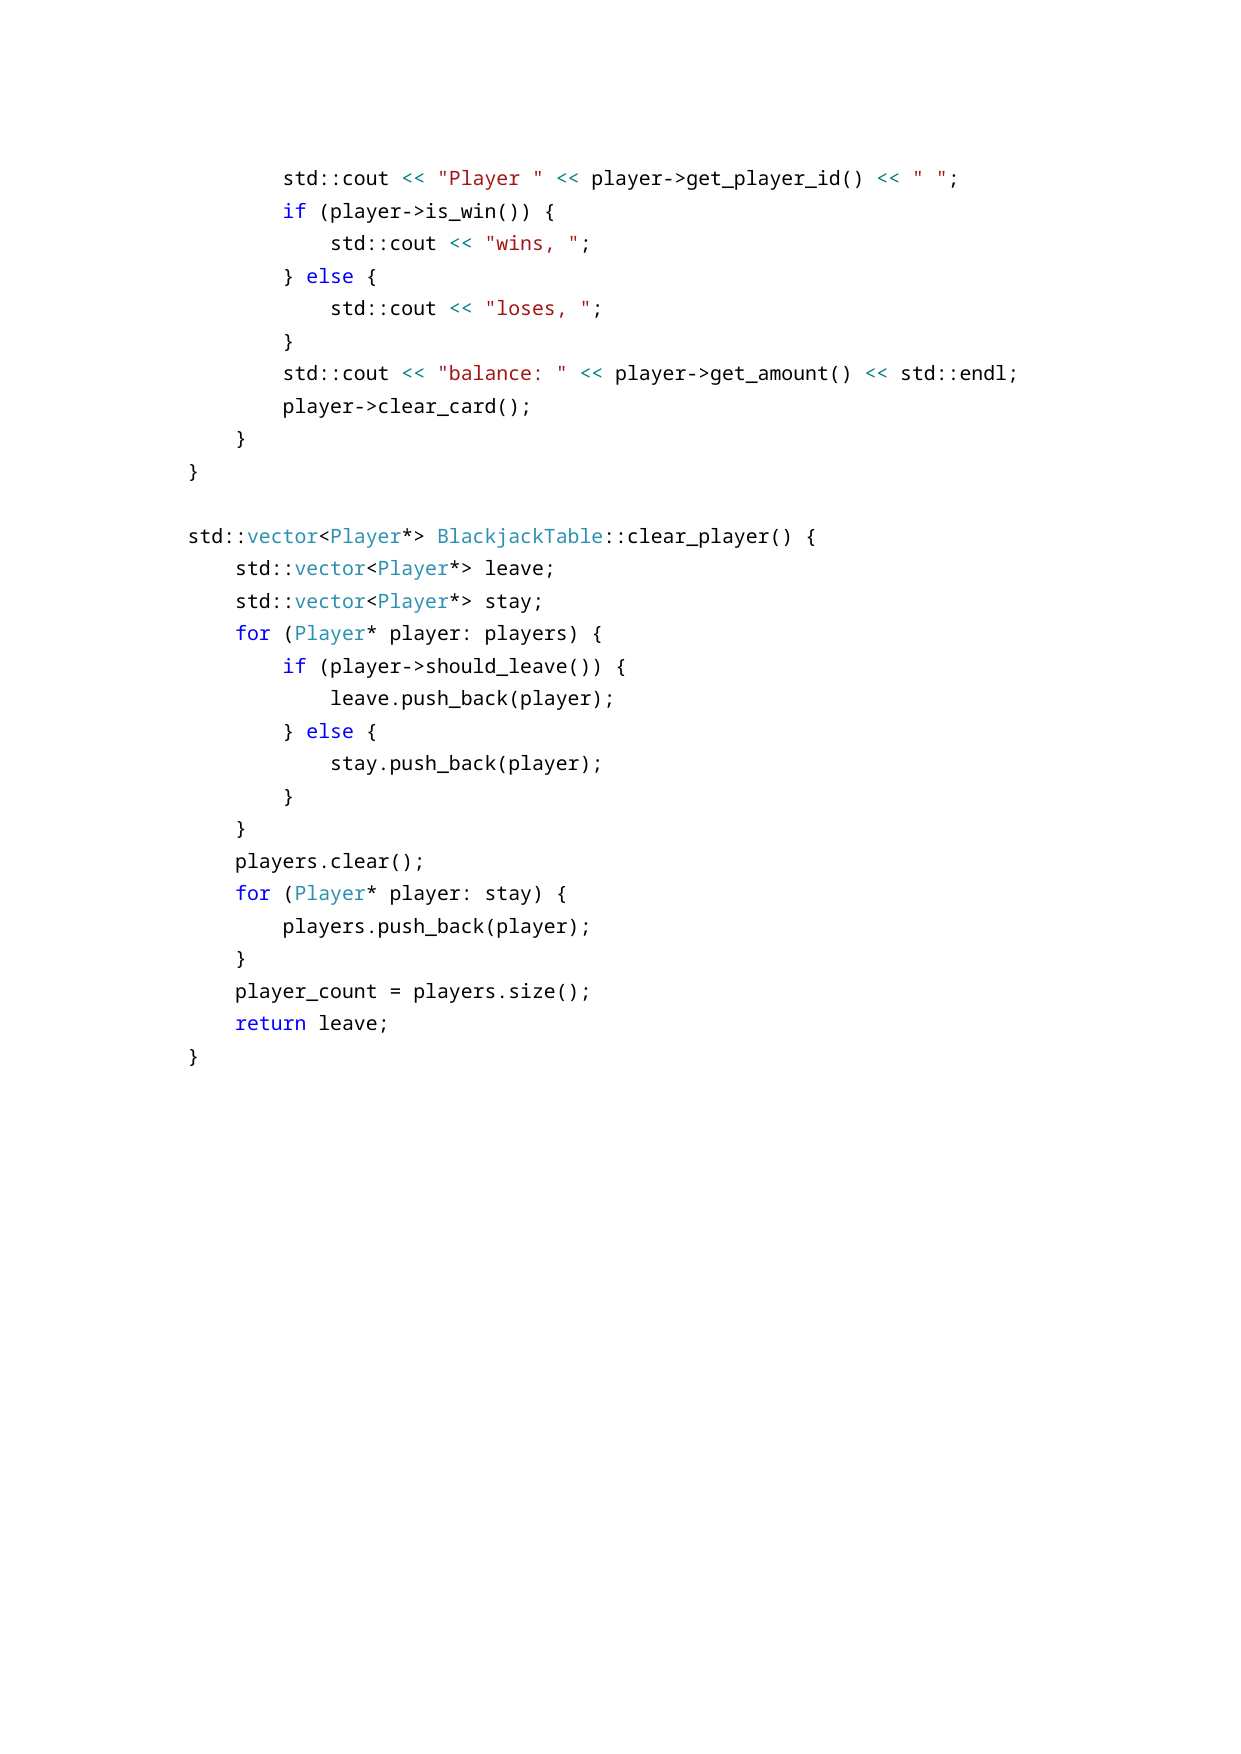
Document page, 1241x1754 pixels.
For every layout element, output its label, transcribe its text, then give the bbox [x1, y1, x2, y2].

text std::cout << "balance: " << player->get_amount() << std::endl; [187, 357, 1053, 389]
text player_count = players.size(); [187, 974, 1053, 1007]
text if (player->is_win()) { [187, 194, 1053, 227]
text } [187, 454, 1053, 487]
text } [187, 422, 1053, 454]
text } else { [187, 714, 1053, 747]
text } [187, 1039, 1053, 1072]
text } else { [187, 259, 1053, 292]
text for (Player* player: players) { [187, 617, 1053, 649]
text leave.push_back(player); [187, 682, 1053, 714]
text return leave; [187, 1007, 1053, 1039]
text std::vector<Player*> BlackjackTable::clear_player() { [187, 519, 1053, 552]
text players.push_back(player); [187, 909, 1053, 942]
text std::cout << "loses, "; [187, 292, 1053, 324]
text } [187, 779, 1053, 812]
text } [187, 812, 1053, 844]
text } [187, 942, 1053, 974]
text player->clear_card(); [187, 389, 1053, 422]
text } [187, 324, 1053, 357]
text std::vector<Player*> stay; [187, 584, 1053, 617]
text players.clear(); [187, 844, 1053, 877]
text stay.push_back(player); [187, 747, 1053, 779]
text if (player->should_leave()) { [187, 649, 1053, 682]
text for (Player* player: stay) { [187, 877, 1053, 909]
text std::cout << "Player " << player->get_player_id() << " "; [187, 162, 1053, 194]
text std::vector<Player*> leave; [187, 552, 1053, 584]
text std::cout << "wins, "; [187, 227, 1053, 259]
